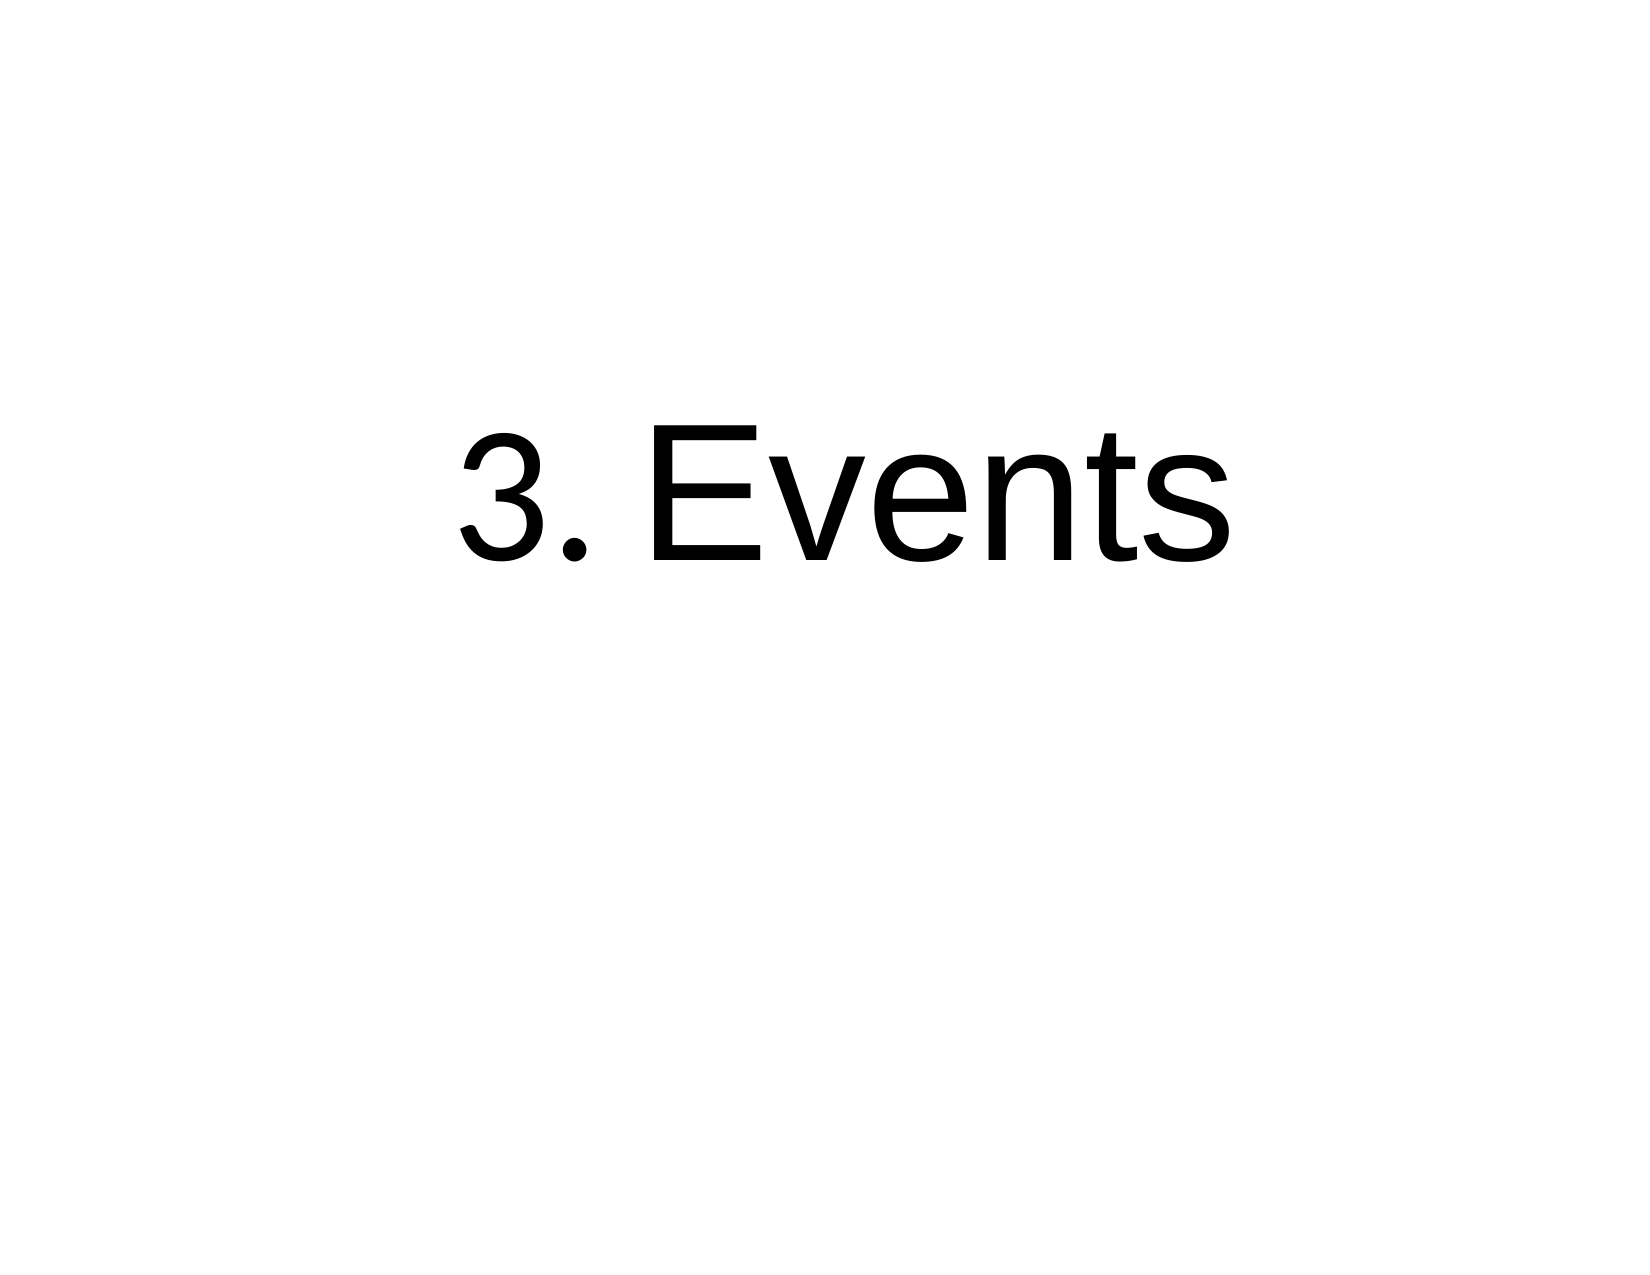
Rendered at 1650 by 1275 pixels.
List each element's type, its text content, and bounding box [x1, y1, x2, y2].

list Events [112, 371, 1575, 610]
